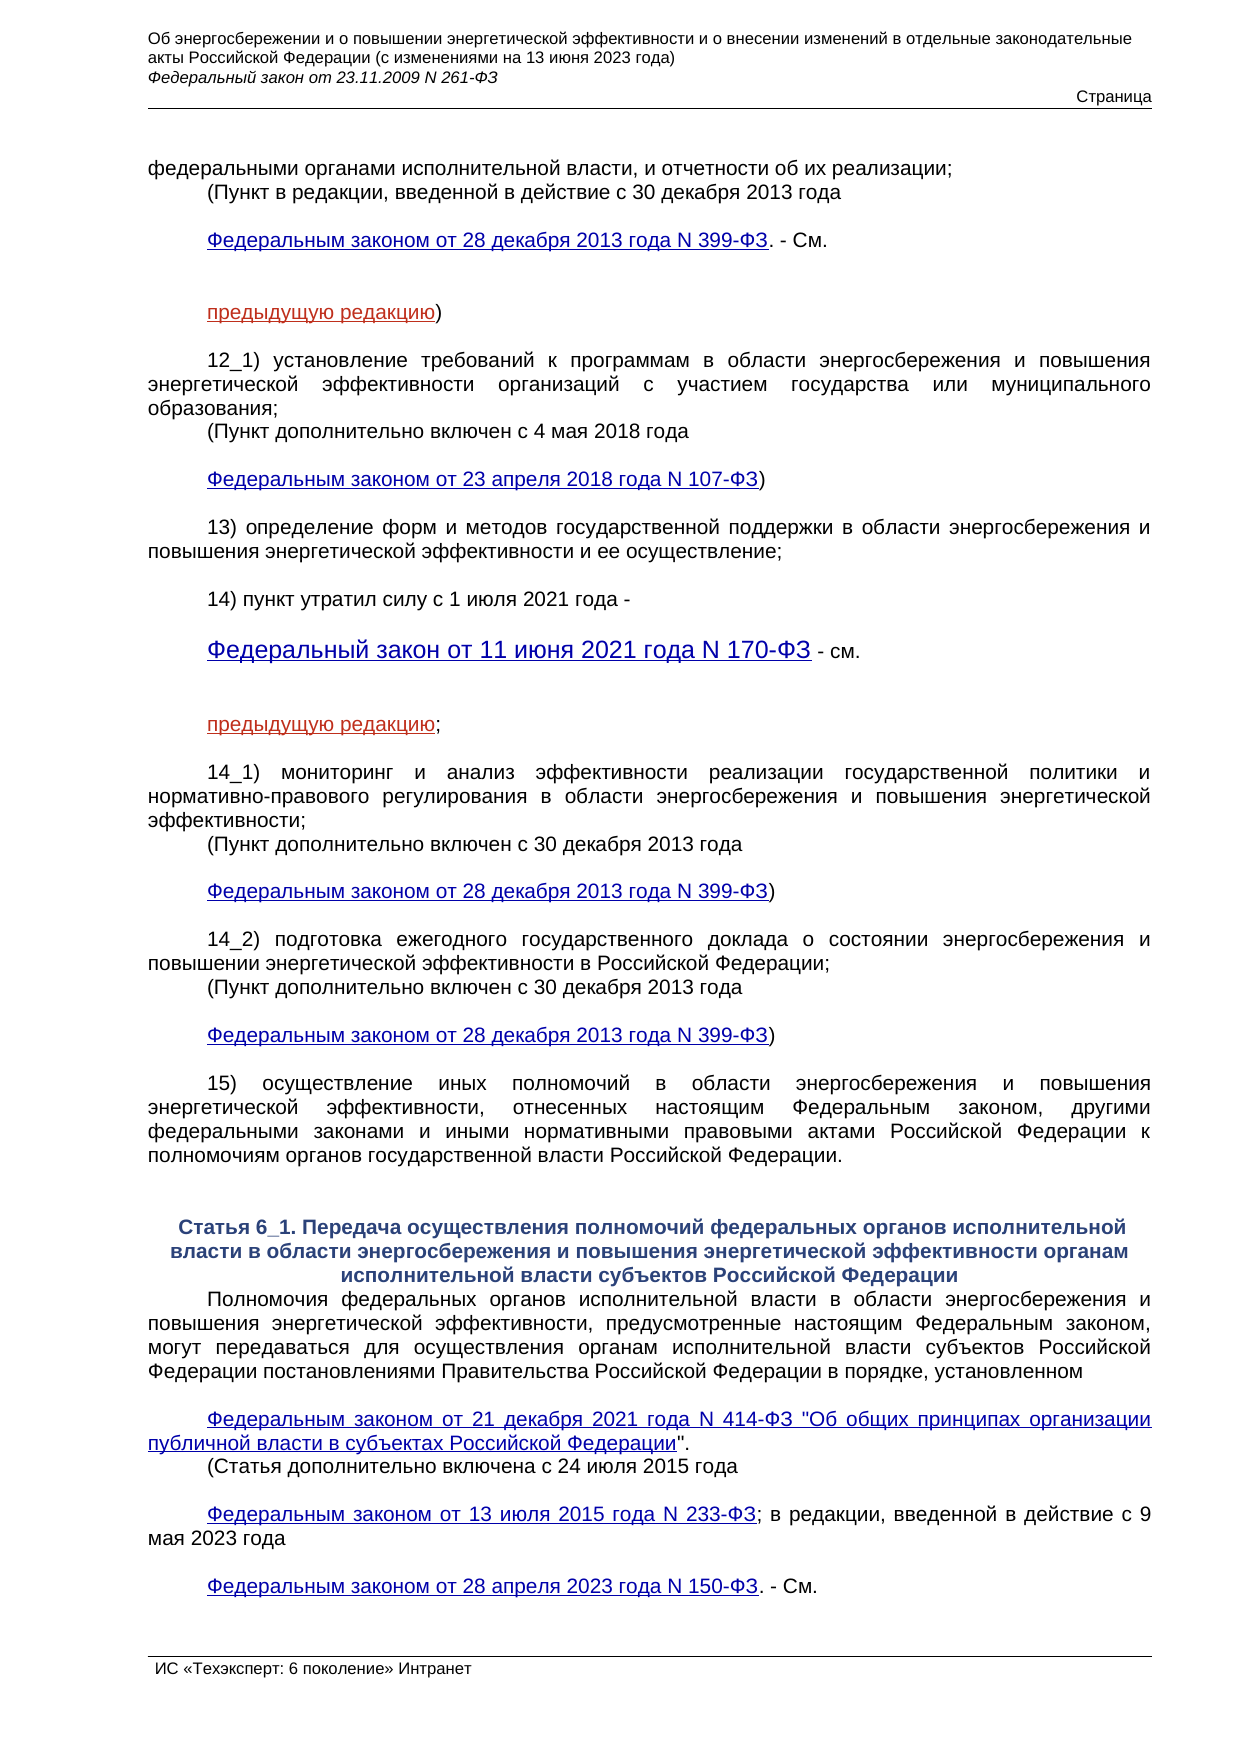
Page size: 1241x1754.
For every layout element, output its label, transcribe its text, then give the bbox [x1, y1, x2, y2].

text предыдущую редакцию; [148, 712, 1152, 736]
text 14_2) подготовка ежегодного государственного доклада о состоянии энергосбережения и повышении энергетической эффективности в Российской Федерации; [148, 927, 1152, 975]
text 12_1) установление требований к программам в области энергосбережения и повышения энергетической эффективности организаций с участием государства или муниципального образования; [148, 347, 1152, 419]
text Федеральным законом от 28 декабря 2013 года N 399-ФЗ) [148, 1023, 1152, 1047]
text 15) осуществление иных полномочий в области энергосбережения и повышения энергетической эффективности, отнесенных настоящим Федеральным законом, другими федеральными законами и иными нормативными правовыми актами Российской Федерации к полномочиям органов государственной власти Российской Федерации. [148, 1071, 1152, 1167]
text Федеральным законом от 13 июля 2015 года N 233-ФЗ; в редакции, введенной в действие с 9 мая 2023 года [148, 1502, 1152, 1550]
text Федеральным законом от 28 декабря 2013 года N 399-ФЗ) [148, 879, 1152, 903]
text Федеральным законом от 28 декабря 2013 года N 399-ФЗ. - См. [148, 228, 1152, 252]
text предыдущую редакцию) [148, 299, 1152, 323]
text Федеральным законом от 28 апреля 2023 года N 150-ФЗ. - См. [148, 1574, 1152, 1598]
text Федеральным законом от 21 декабря 2021 года N 414-ФЗ "Об общих принципах организации публичной власти в субъектах Российской Федерации". [148, 1406, 1152, 1454]
text (Пункт дополнительно включен с 30 декабря 2013 года [148, 975, 1152, 999]
text (Пункт дополнительно включен с 4 мая 2018 года [148, 419, 1152, 443]
text (Статья дополнительно включена с 24 июля 2015 года [148, 1454, 1152, 1478]
text 14) пункт утратил силу с 1 июля 2021 года - [148, 587, 1152, 611]
text (Пункт дополнительно включен с 30 декабря 2013 года [148, 831, 1152, 855]
text Федеральный закон от 11 июня 2021 года N 170-ФЗ - см. [148, 635, 1152, 664]
text Полномочия федеральных органов исполнительной власти в области энергосбережения и повышения энергетической эффективности, предусмотренные настоящим Федеральным законом, могут передаваться для осуществления органам исполнительной власти субъектов Российской Федерации постановлениями Правительства Российской Федерации в порядке, установленном [148, 1287, 1152, 1382]
text 14_1) мониторинг и анализ эффективности реализации государственной политики и нормативно-правового регулирования в области энергосбережения и повышения энергетической эффективности; [148, 759, 1152, 831]
text 13) определение форм и методов государственной поддержки в области энергосбережения и повышения энергетической эффективности и ее осуществление; [148, 515, 1152, 563]
text (Пункт в редакции, введенной в действие с 30 декабря 2013 года [148, 180, 1152, 204]
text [148, 156, 1152, 180]
text Федеральным законом от 23 апреля 2018 года N 107-ФЗ) [148, 467, 1152, 491]
text Статья 6_1. Передача осуществления полномочий федеральных органов исполнительной власти в области энергосбережения и повышения энергетической эффективности органам исполнительной власти субъектов Российской Федерации [148, 1215, 1152, 1287]
